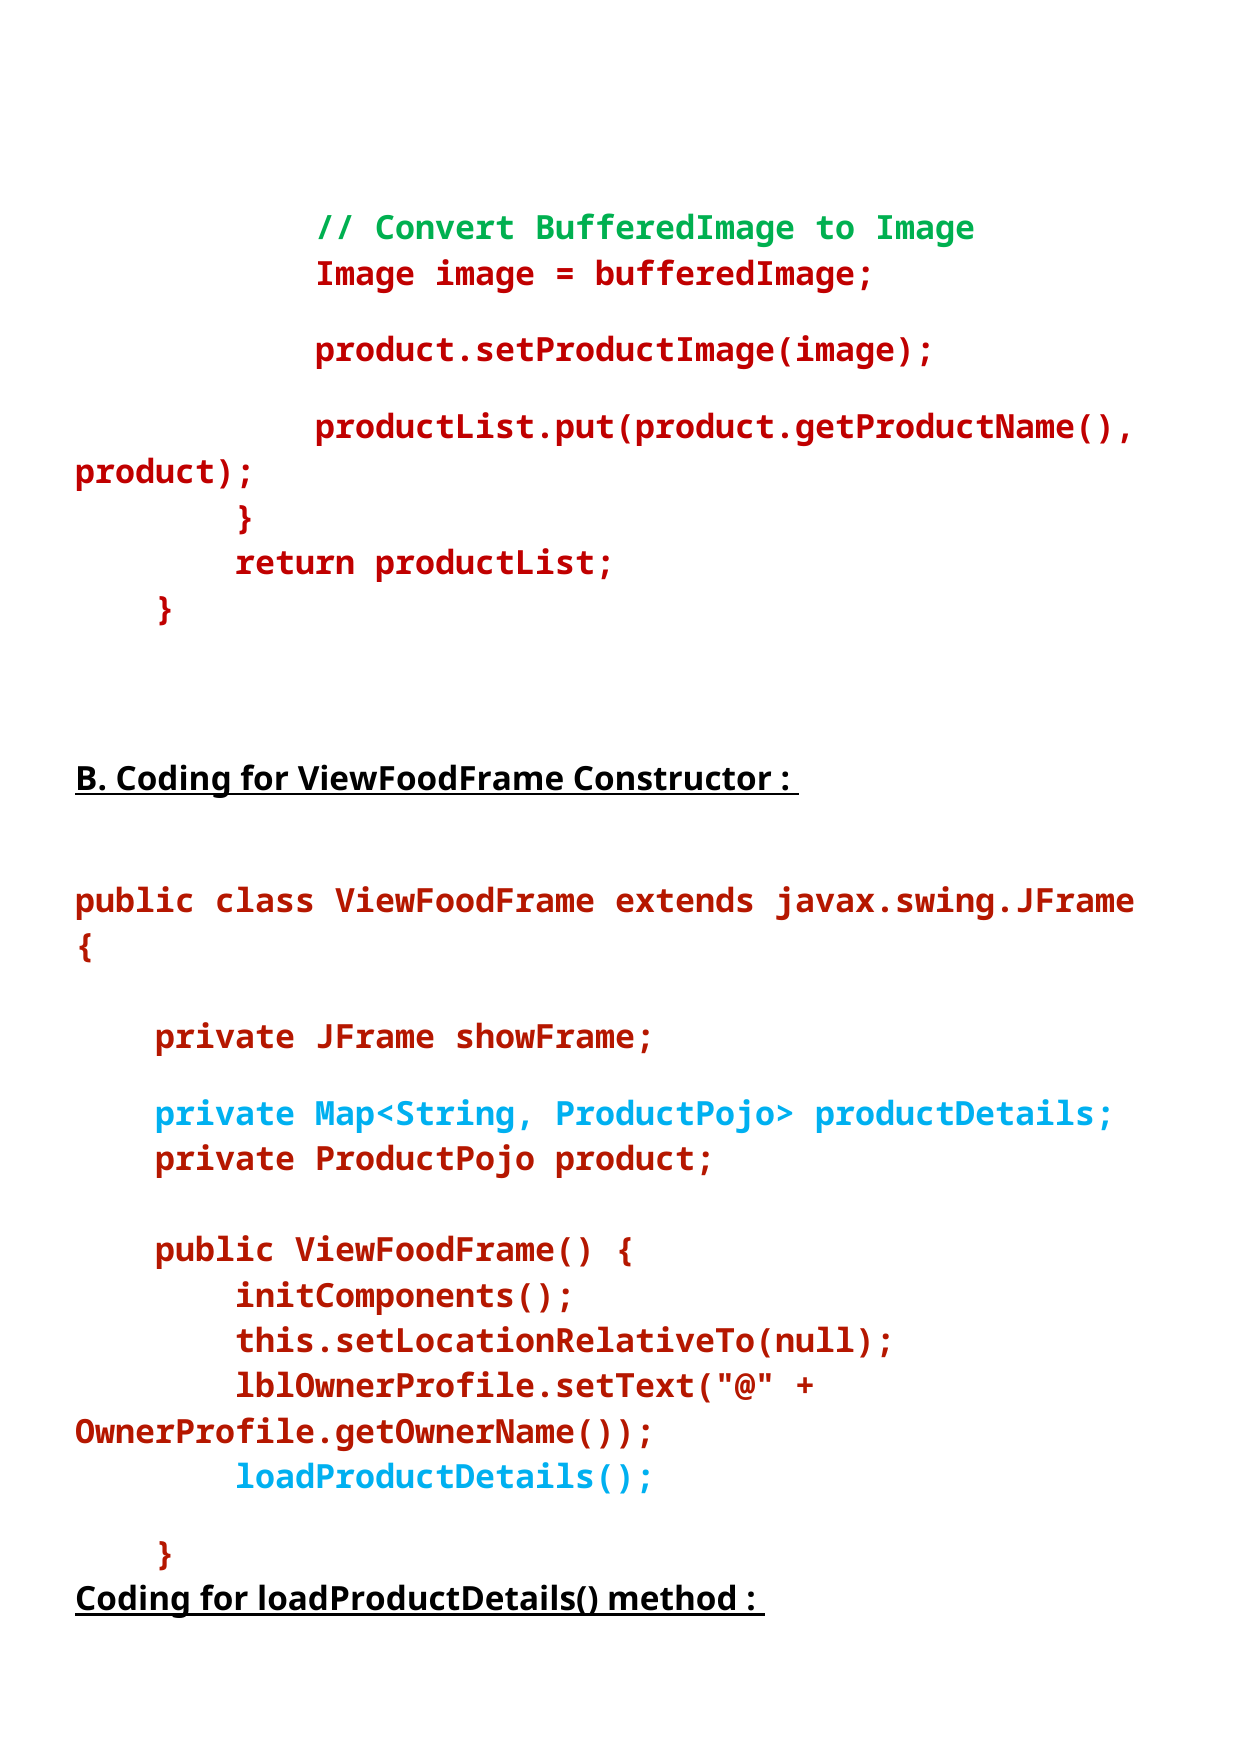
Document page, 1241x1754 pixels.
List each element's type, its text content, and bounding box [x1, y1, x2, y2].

text initComponents(); [75, 1271, 1165, 1317]
text } [75, 1530, 1165, 1575]
text this.setLocationRelativeTo(null); [75, 1317, 1165, 1362]
text private ProductPojo product; [75, 1135, 1165, 1181]
text lblOwnerProfile.setText("@" + OwnerProfile.getOwnerName()); [75, 1362, 1165, 1453]
text public ViewFoodFrame() { [75, 1226, 1165, 1271]
text productList.put(product.getProductName(), product); [75, 403, 1165, 493]
text private Map<String, ProductPojo> productDetails; [75, 1090, 1165, 1135]
text loadProductDetails(); [75, 1453, 1165, 1498]
list B. Coding for ViewFoodFrame Constructor : [75, 755, 1165, 800]
text public class ViewFoodFrame extends javax.swing.JFrame { [75, 877, 1165, 968]
text // Convert BufferedImage to Image [75, 204, 1165, 249]
text } [75, 493, 1165, 539]
text return productList; [75, 539, 1165, 584]
text Image image = bufferedImage; [75, 249, 1165, 295]
list Coding for loadProductDetails() method : [75, 1575, 1165, 1621]
text } [75, 584, 1165, 630]
text private JFrame showFrame; [75, 1013, 1165, 1058]
text product.setProductImage(image); [75, 326, 1165, 371]
